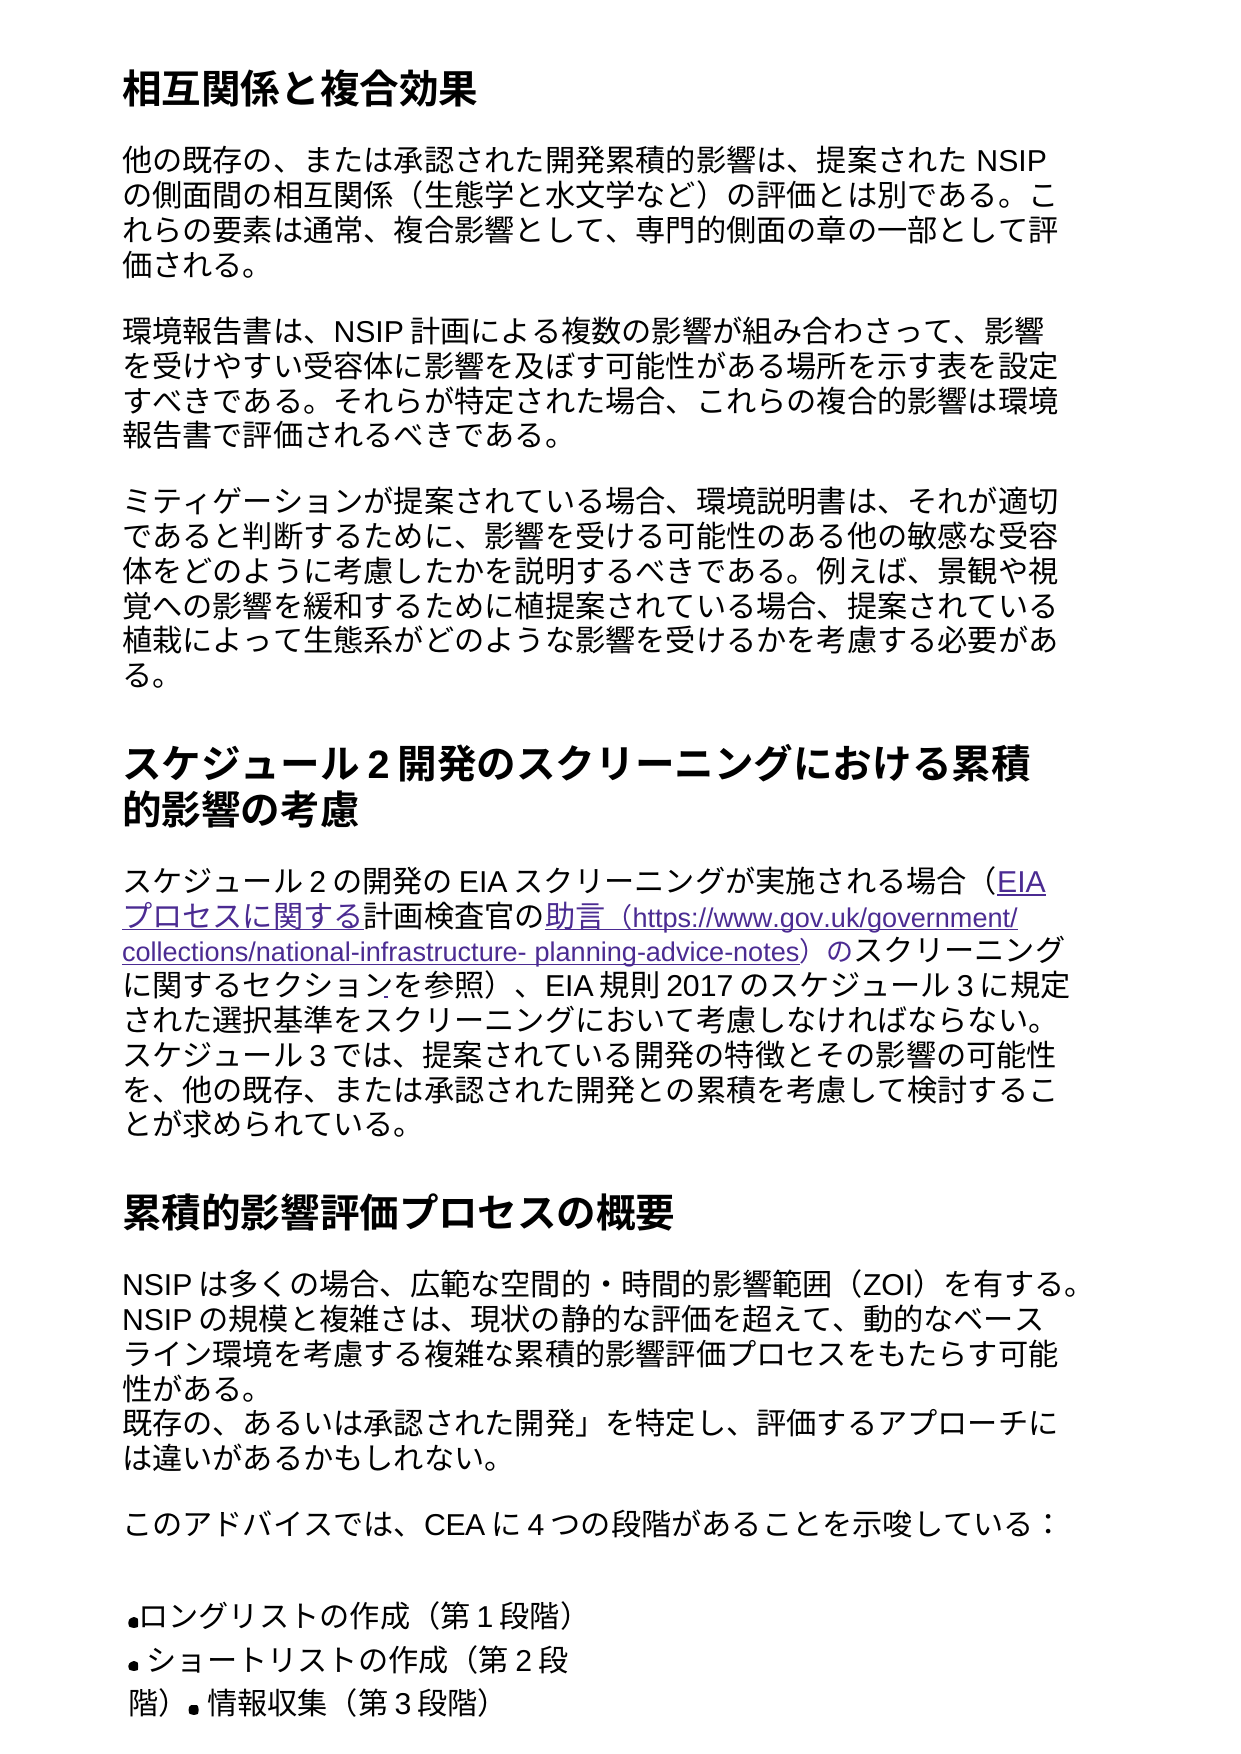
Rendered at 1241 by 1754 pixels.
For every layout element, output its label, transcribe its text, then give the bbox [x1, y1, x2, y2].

subtitle 相互関係と複合効果 [122, 67, 1181, 112]
text NSIPは多くの場合、広範な空間的・時間的影響範囲（ZOI）を有する。NSIPの規模と複雑さは、現状の静的な評価を超えて、動的なベースライン環境を考慮する複雑な累積的影響評価プロセスをもたらす可能性がある。 [122, 1267, 1064, 1406]
text このアドバイスでは、CEAに4つの段階があることを示唆している： [122, 1507, 1181, 1542]
picture [188, 1705, 199, 1715]
subtitle 累積的影響評価プロセスの概要 [122, 1190, 1064, 1236]
text 既存の、あるいは承認された開発」を特定し、評価するアプローチには違いがあるかもしれない。 [122, 1406, 1064, 1476]
picture [128, 1661, 139, 1671]
text ミティゲーションが提案されている場合、環境説明書は、それが適切であると判断するために、影響を受ける可能性のある他の敏感な受容体をどのように考慮したかを説明するべきである。例えば、景観や視覚への影響を緩和するために植提案されている場合、提案されている植栽によって生態系がどのような影響を受けるかを考慮する必要がある。 [122, 484, 1074, 693]
subtitle スケジュール2開発のスクリーニングにおける累積的影響の考慮 [122, 741, 1064, 833]
text 他の既存の、または承認された開発累積的影響は、提案された NSIP の側面間の相互関係（生態学と水文学など）の評価とは別である。これらの要素は通常、複合影響として、専門的側面の章の一部として評価される。 [122, 143, 1070, 283]
text 環境報告書は、NSIP計画による複数の影響が組み合わさって、影響を受けやすい受容体に影響を及ぼす可能性がある場所を示す表を設定すべきである。それらが特定された場合、これらの複合的影響は環境報告書で評価されるべきである。 [122, 314, 1060, 453]
picture [128, 1617, 139, 1628]
text ロングリストの作成（第1段階） ショートリストの作成（第2段階） 情報収集（第3段階） [128, 1599, 594, 1721]
text スケジュール2の開発のEIAスクリーニングが実施される場合（EIAプロセスに関する計画検査官の助言（https://www.gov.uk/government/collections/national-infrastructure- planning-advice-notes）のスクリーニングに関するセクションを参照）、EIA規則2017のスケジュール3に規定された選択基準をスクリーニングにおいて考慮しなければならない。スケジュール3では、提案されている開発の特徴とその影響の可能性を、他の既存、または承認された開発との累積を考慮して検討することが求められている。 [122, 864, 1071, 1142]
